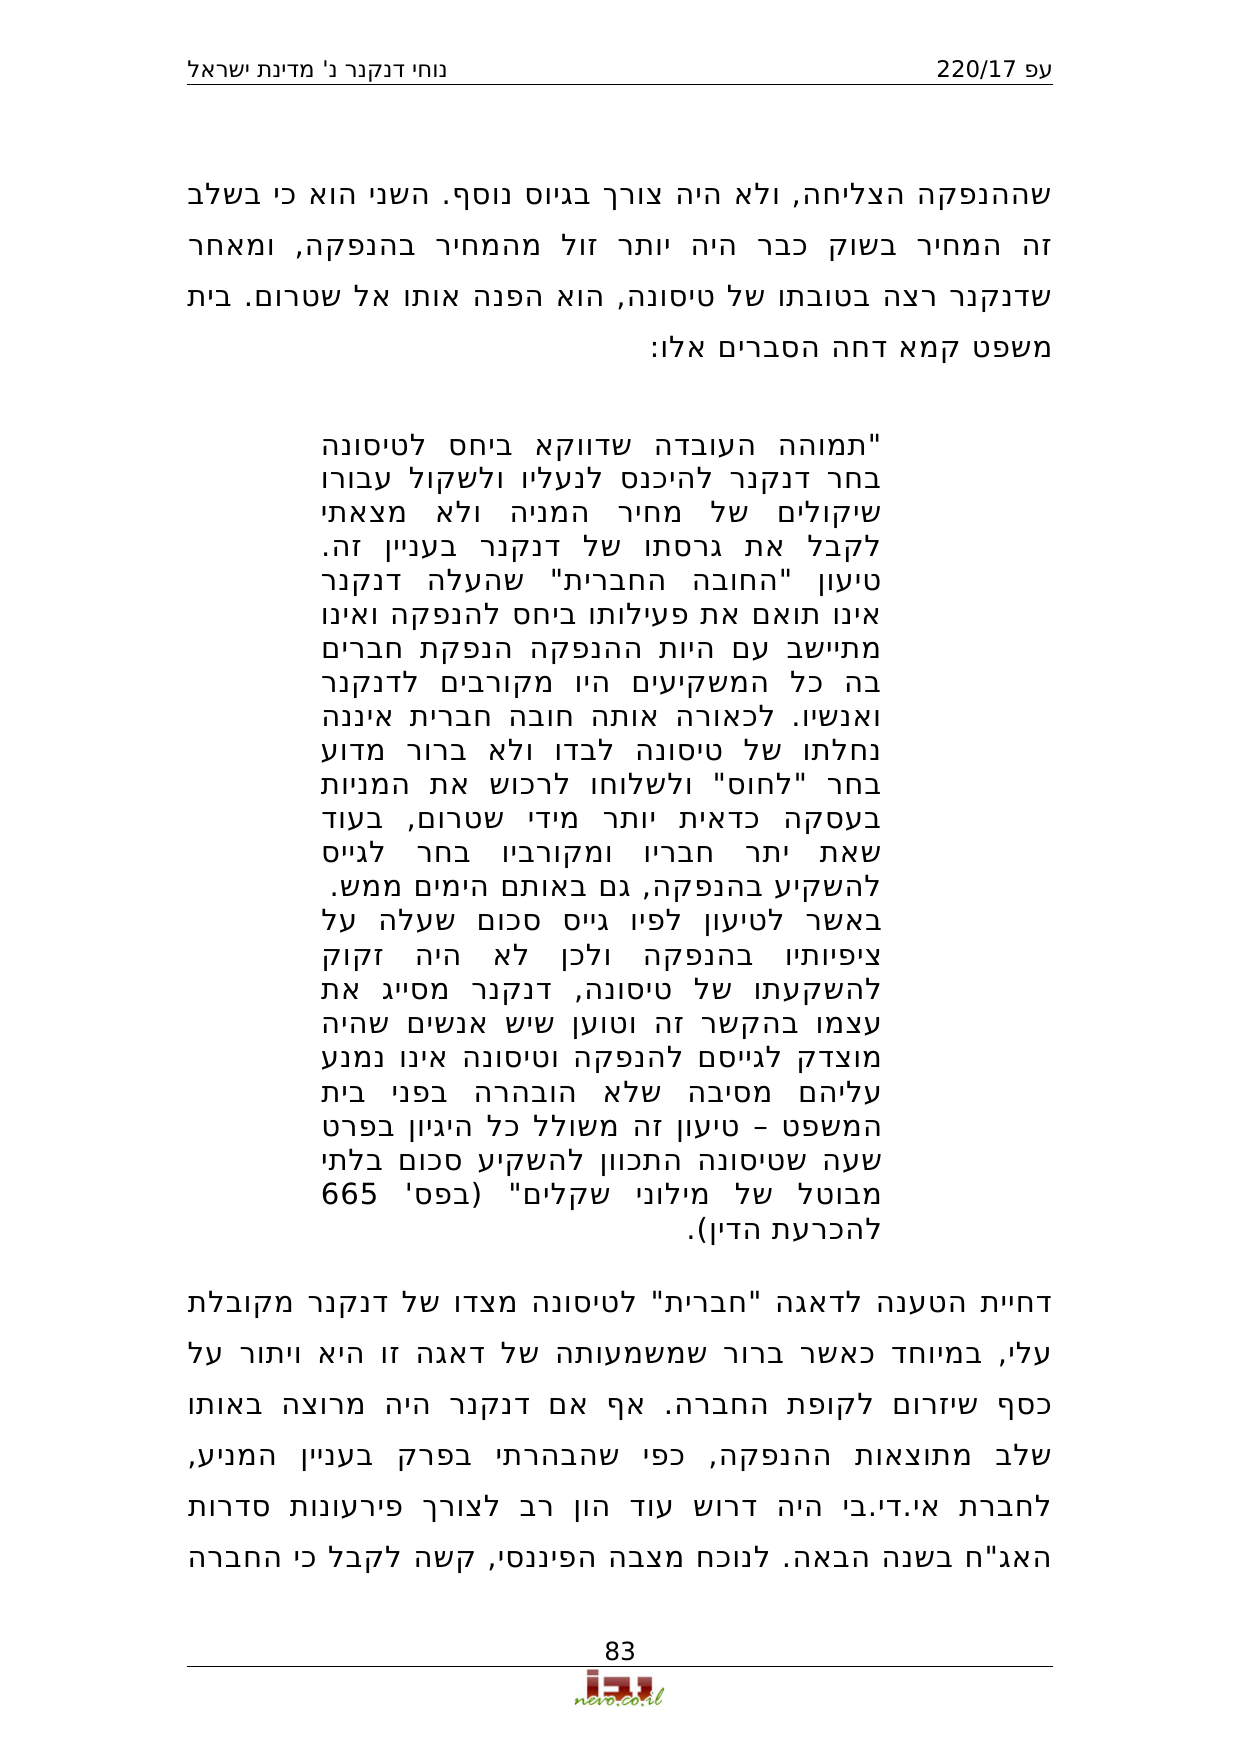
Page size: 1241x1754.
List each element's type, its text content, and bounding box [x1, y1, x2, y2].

picture [574, 1669, 666, 1707]
text באשר לטיעון לפיו גייס סכום שעלה על ציפיותיו בהנפקה ולכן לא היה זקוק להשקעתו של טיסונה, דנקנר מסייג את עצמו בהקשר זה וטוען שיש אנשים שהיה מוצדק לגייסם להנפקה וטיסונה אינו נמנע עליהם מסיבה שלא הובהרה בפני בית המשפט – טיעון זה משולל כל היגיון בפרט שעה שטיסונה התכוון להשקיע סכום בלתי מבוטל של מילוני שקלים" (בפס' 665 להכרעת הדין). [321, 903, 882, 1246]
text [187, 1285, 1053, 1574]
text "תמוהה העובדה שדווקא ביחס לטיסונה בחר דנקנר להיכנס לנעליו ולשקול עבורו שיקולים של מחיר המניה ולא מצאתי לקבל את גרסתו של דנקנר בעניין זה. טיעון "החובה החברית" שהעלה דנקנר אינו תואם את פעילותו ביחס להנפקה ואינו מתיישב עם היות ההנפקה הנפקת חברים בה כל המשקיעים היו מקורבים לדנקנר ואנשיו. לכאורה אותה חובה חברית איננה נחלתו של טיסונה לבדו ולא ברור מדוע בחר "לחוס" ולשלוחו לרכוש את המניות בעסקה כדאית יותר מידי שטרום, בעוד שאת יתר חבריו ומקורביו בחר לגייס להשקיע בהנפקה, גם באותם הימים ממש. [321, 428, 882, 903]
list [187, 177, 1053, 364]
